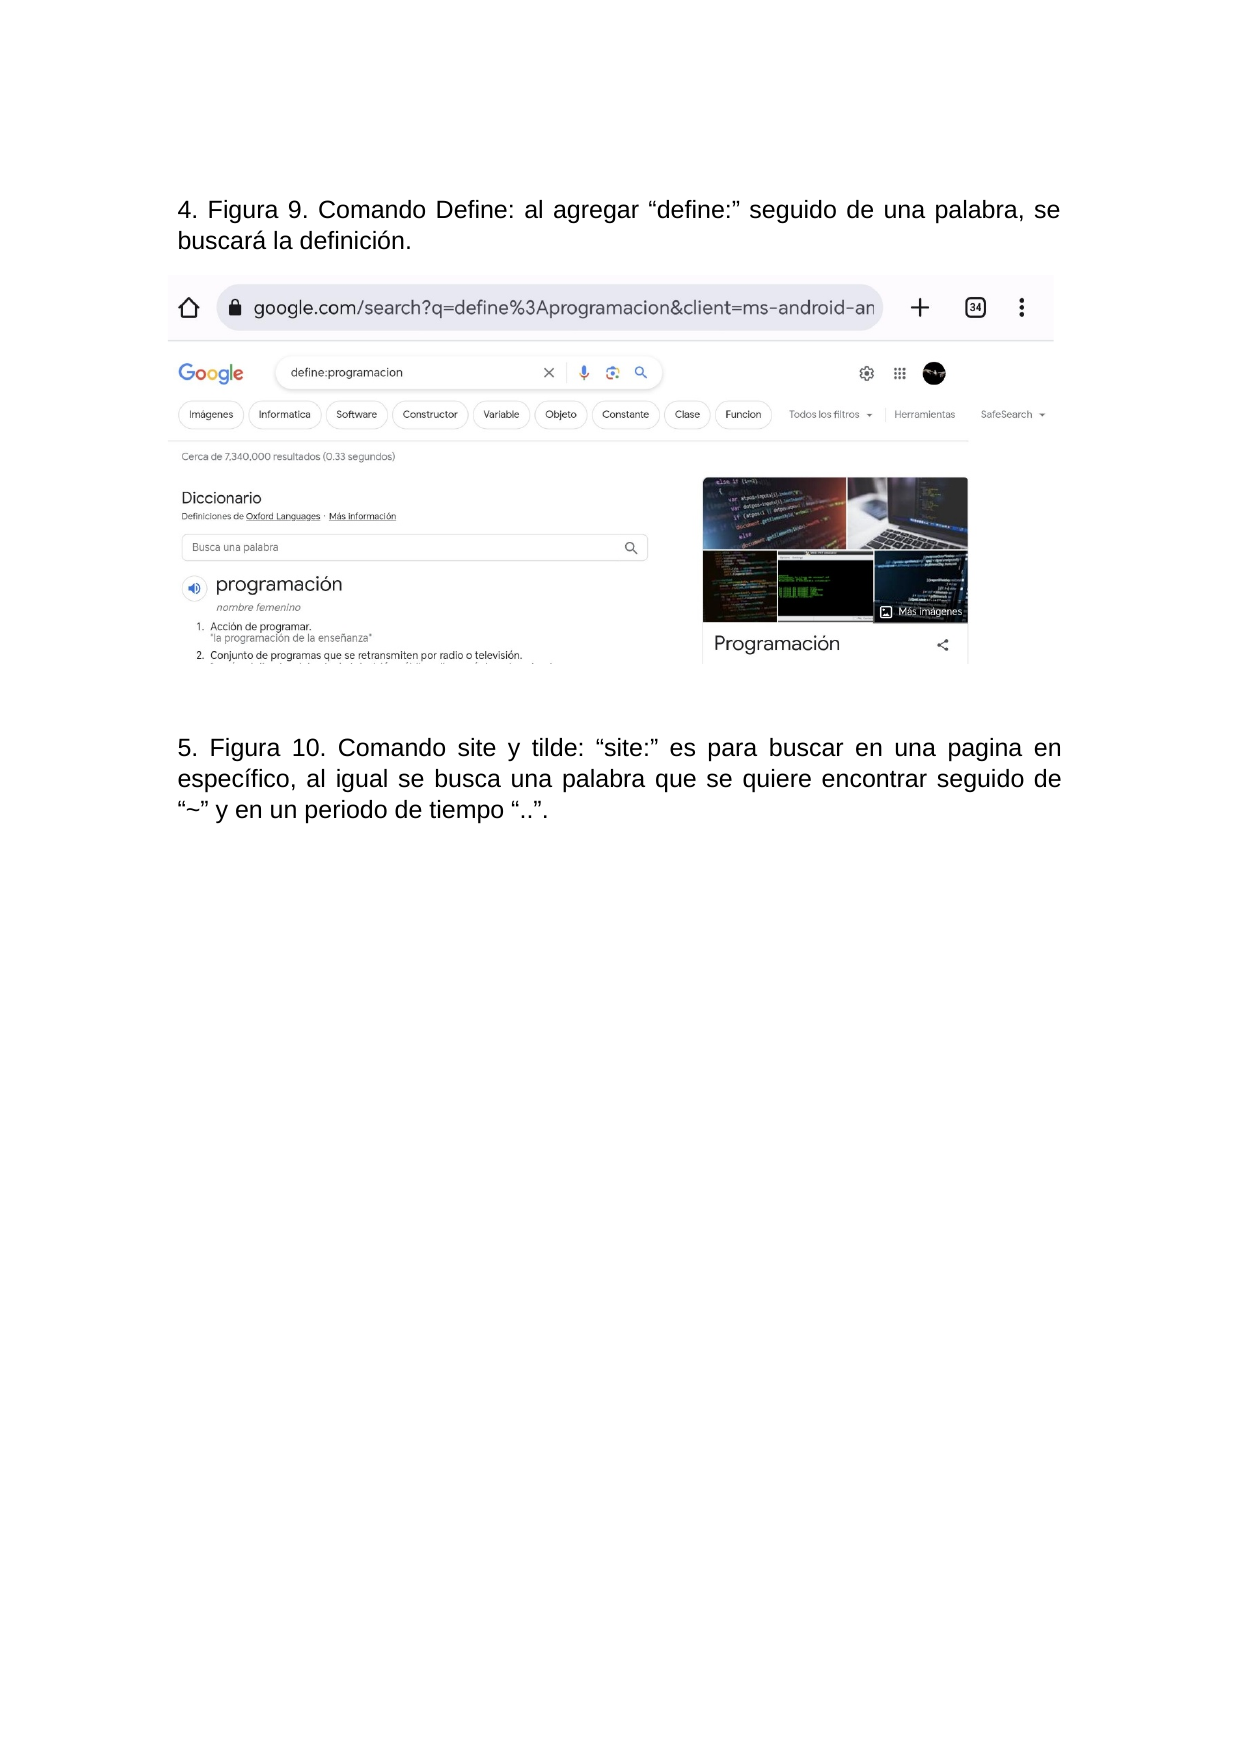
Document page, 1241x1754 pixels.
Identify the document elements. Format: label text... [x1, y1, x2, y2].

picture [167, 275, 1054, 664]
text 4. Figura 9. Comando Define: al agregar “define:” seguido de una palabra, se buscará la definición. [177, 195, 1063, 255]
text 5. Figura 10. Comando site y tilde: “site:” es para buscar en una pagina en específico, al igual se busca una palabra que se quiere encontrar seguido de “~” y en un periodo de tiempo “..”. [177, 733, 1063, 823]
